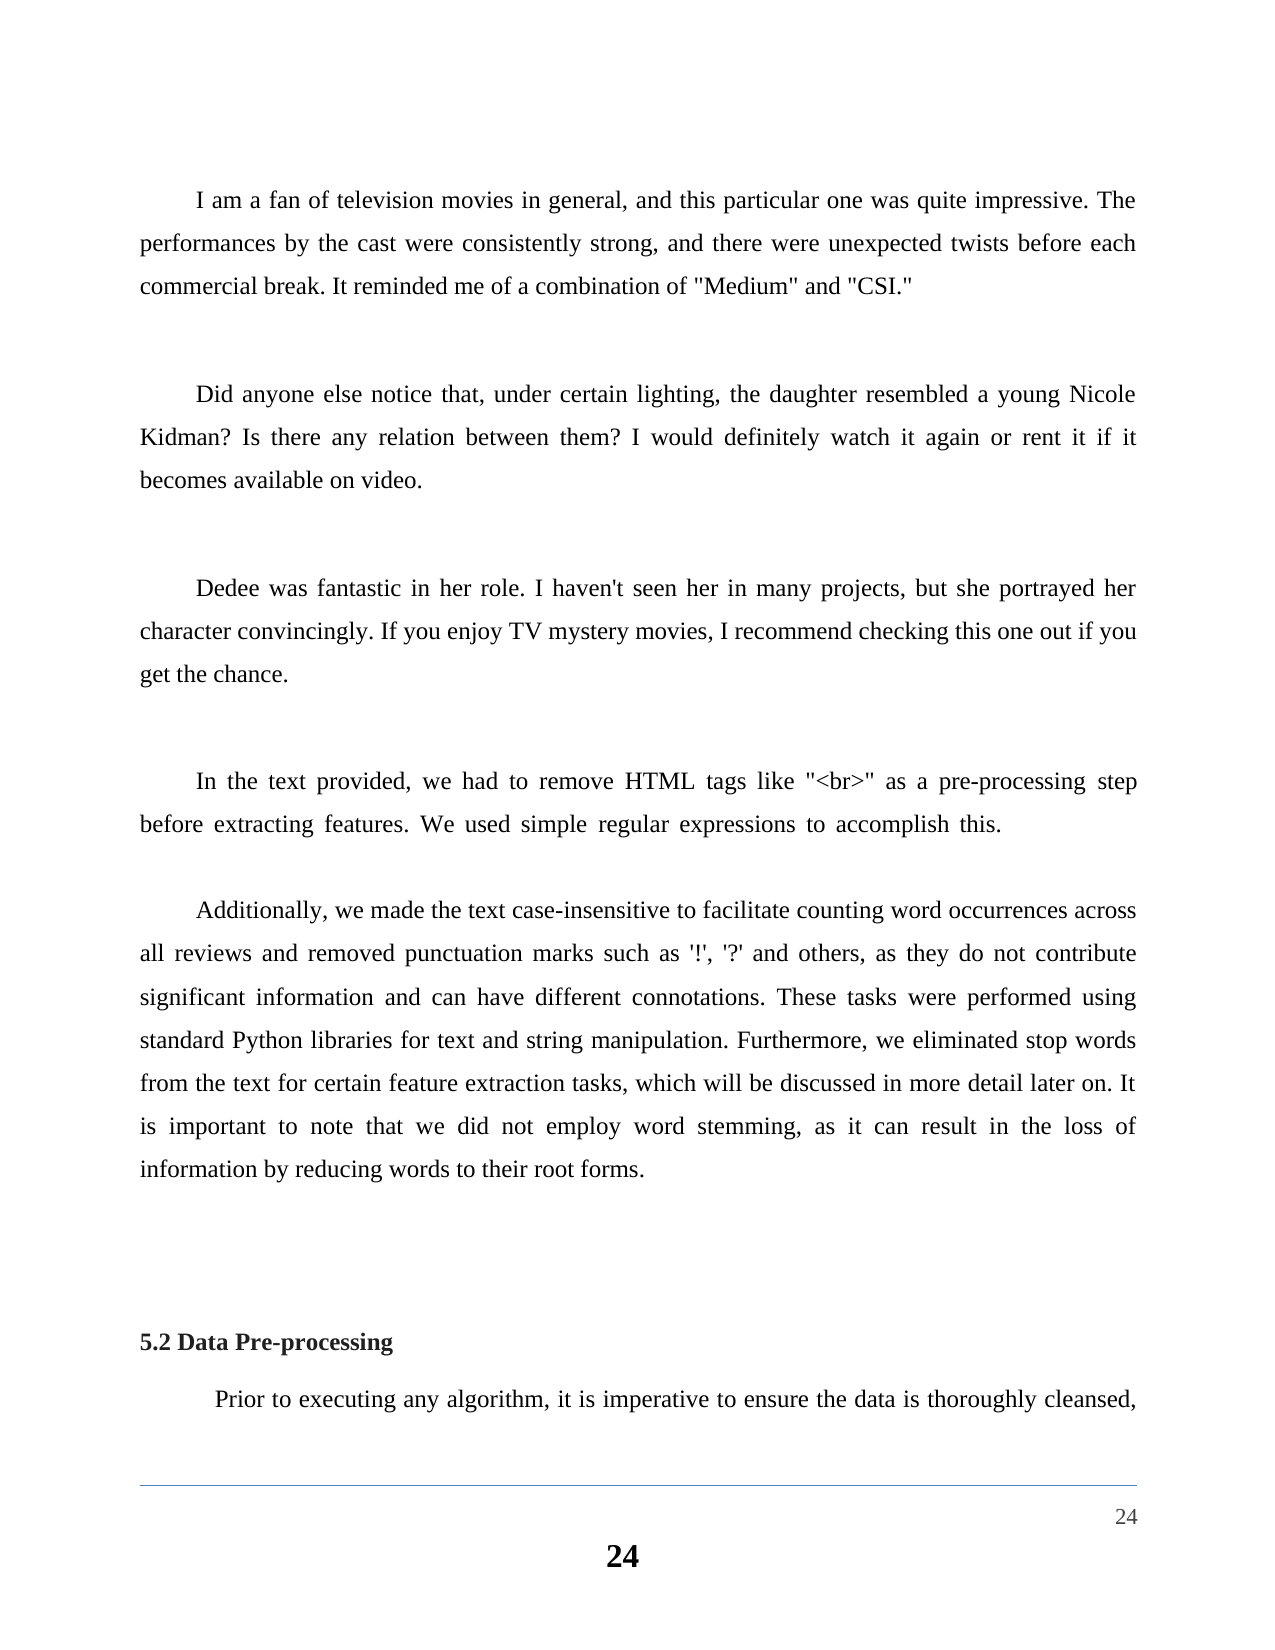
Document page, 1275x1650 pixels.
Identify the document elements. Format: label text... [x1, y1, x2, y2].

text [139, 1384, 1137, 1413]
text Dedee was fantastic in her role. I haven't seen her in many projects, but she portrayed her character convincingly. If you enjoy TV mystery movies, I recommend checking this one out if you get the chance. [139, 573, 1137, 688]
text In the text provided, we had to remove HTML tags like "<br>" as a pre-processing step before extracting features. We used simple regular expressions to accomplish this. [139, 766, 1137, 838]
text I am a fan of television movies in general, and this particular one was quite impressive. The performances by the cast were consistently strong, and there were unexpected twists before each commercial break. It reminded me of a combination of "Medium" and "CSI." [139, 185, 1137, 300]
text Additionally, we made the text case-insensitive to facilitate counting word occurrences across all reviews and removed punctuation marks such as '!', '?' and others, as they do not contribute significant information and can have different connotations. These tasks were performed using standard Python libraries for text and string manipulation. Furthermore, we eliminated stop words from the text for certain feature extraction tasks, which will be discussed in more detail later on. It is important to note that we did not employ word stemming, as it can result in the loss of information by reducing words to their root forms. [139, 895, 1137, 1183]
text Did anyone else notice that, under certain lighting, the daughter resembled a young Nicole Kidman? Is there any relation between them? I would definitely watch it again or rent it if it becomes available on video. [139, 379, 1137, 494]
subtitle 5.2 Data Pre-processing [139, 1327, 1137, 1355]
